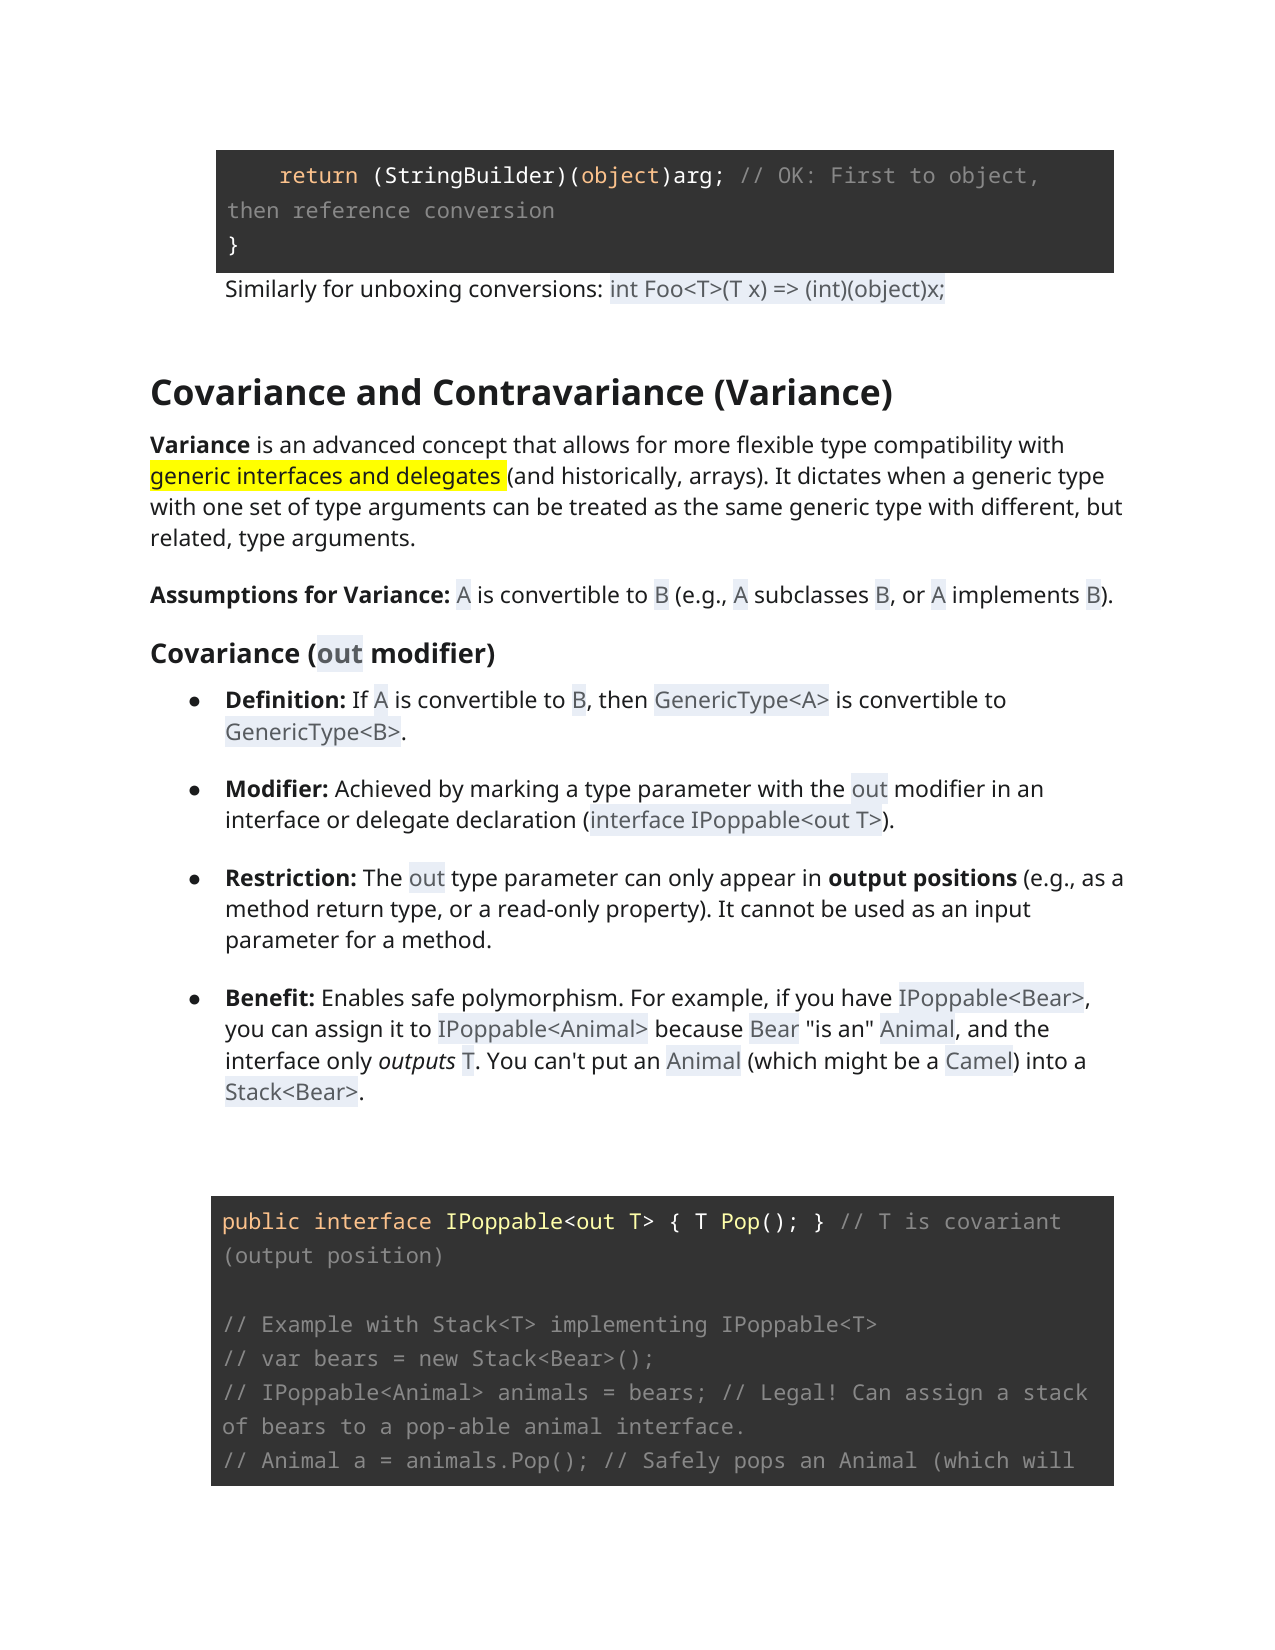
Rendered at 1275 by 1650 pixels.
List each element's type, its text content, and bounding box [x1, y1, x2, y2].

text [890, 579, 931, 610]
list Modifier: Achieved by marking a type parameter with the out modifier in an interface or delegate declaration (interface IPoppable<out T>). [187, 773, 1125, 862]
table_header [216, 150, 1114, 273]
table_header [211, 1196, 1114, 1486]
subtitle Covariance (out modifier) [363, 635, 1125, 672]
list Restriction: The out type parameter can only appear in output positions (e.g., as a method return type, or a read-only property). It cannot be used as an input parameter for a method. [187, 862, 1125, 982]
list Definition: If A is convertible to B, then GenericType<A> is convertible to GenericType<B>. [187, 684, 1125, 773]
subtitle Covariance and Contravariance (Variance) [150, 368, 1125, 416]
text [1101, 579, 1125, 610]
text Variance is an advanced concept that allows for more flexible type compatibility with generic interfaces and delegates (and historically, arrays). It dictates when a generic type with one set of type arguments can be treated as the same generic type with different, but related, type arguments. [150, 429, 1125, 554]
text Similarly for unboxing conversions: int Foo<T>(T x) => (int)(object)x; [225, 273, 1125, 330]
text Assumptions for Variance: A is convertible to B (e.g., A subclasses B, or A implements B). [471, 579, 654, 610]
text Assumptions for Variance: A is convertible to B (e.g., A subclasses B, or A implements B). [150, 579, 456, 610]
list Benefit: Enables safe polymorphism. For example, if you have IPoppable<Bear>, you can assign it to IPoppable<Animal> because Bear "is an" Animal, and the interface only outputs T. You can't put an Animal (which might be a Camel) into a Stack<Bear>. [187, 982, 1125, 1133]
subtitle Covariance (out modifier) [150, 635, 317, 672]
